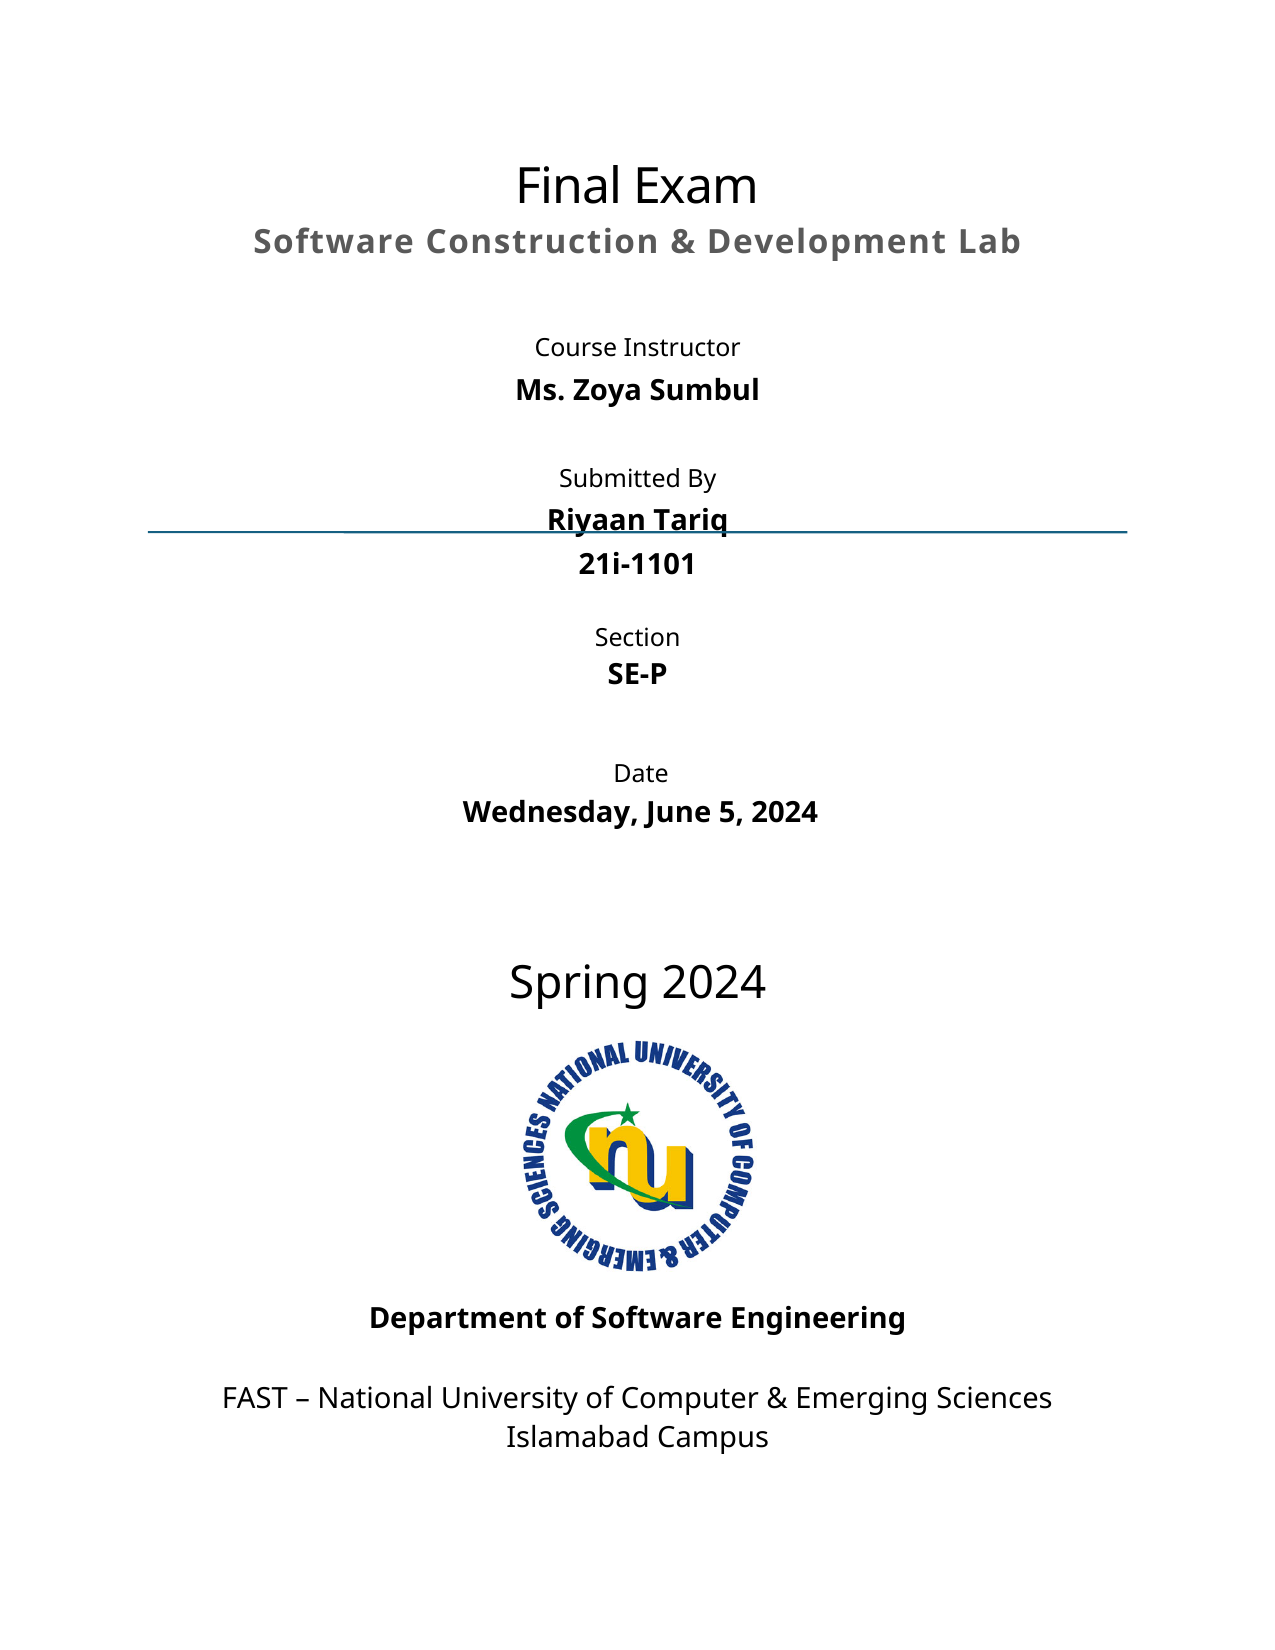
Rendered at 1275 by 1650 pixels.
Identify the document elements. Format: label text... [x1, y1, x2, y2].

text Spring 2024 [150, 950, 1125, 1012]
text Ms. Zoya Sumbul [150, 369, 1125, 409]
title Final Exam [150, 150, 1125, 218]
text Department of Software Engineering [150, 1298, 1125, 1337]
text Section [150, 619, 1125, 653]
text Submitted By [150, 460, 1125, 494]
table_cell 21i-1101 [475, 543, 800, 588]
subtitle Software Construction & Development Lab [150, 218, 1125, 263]
text FAST – National University of Computer & Emerging Sciences [150, 1377, 1125, 1417]
picture [510, 1015, 766, 1296]
text Course Instructor [150, 330, 1125, 364]
table_header Riyaan Tariq [475, 500, 800, 531]
text Date [150, 756, 1125, 790]
text SE-P [150, 653, 1125, 693]
text Islamabad Campus [150, 1417, 1125, 1456]
